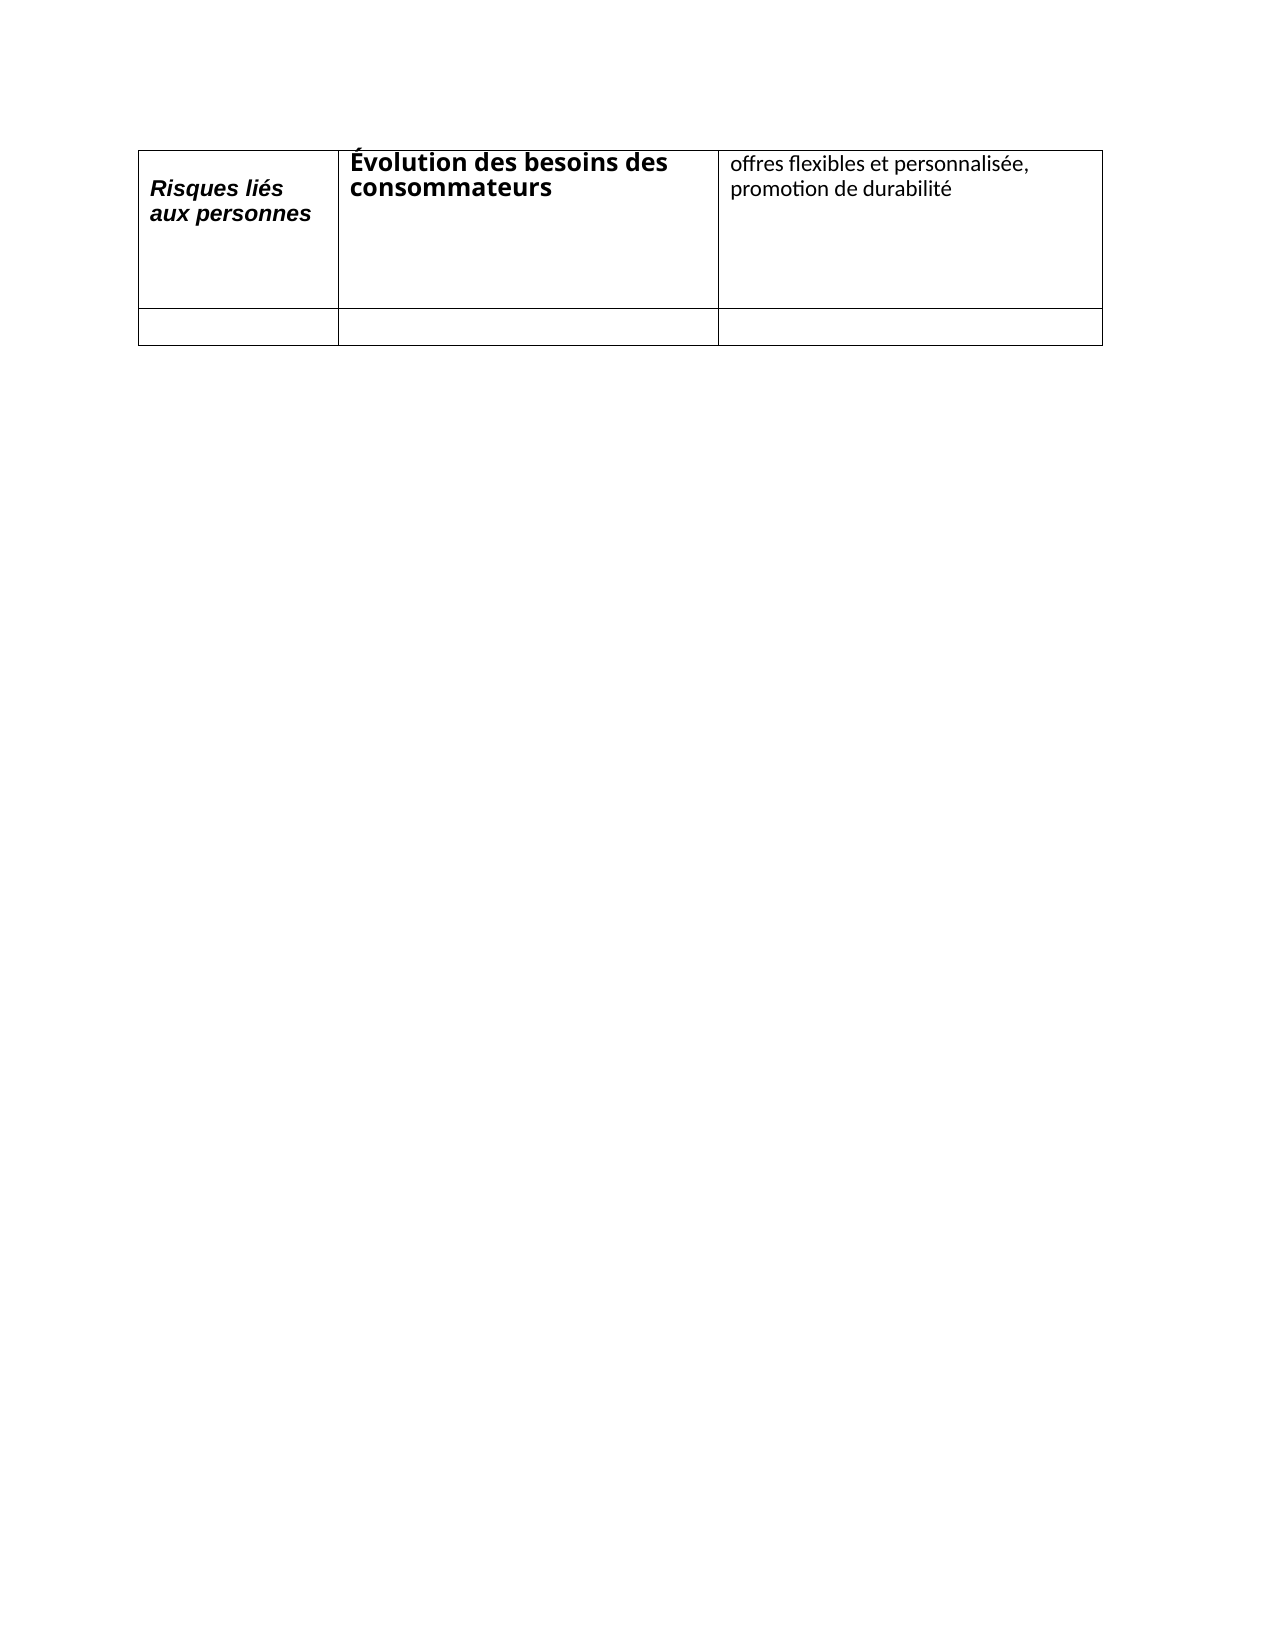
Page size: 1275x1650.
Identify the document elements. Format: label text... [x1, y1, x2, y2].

table_cell Risques liés aux personnes [139, 151, 338, 308]
table_cell offres flexibles et personnalisée, promotion de durabilité [719, 151, 1102, 308]
table_cell Évolution des besoins des consommateurs [339, 151, 718, 308]
table_cell [719, 309, 1102, 345]
table_cell [339, 309, 718, 345]
table_cell [139, 309, 338, 345]
